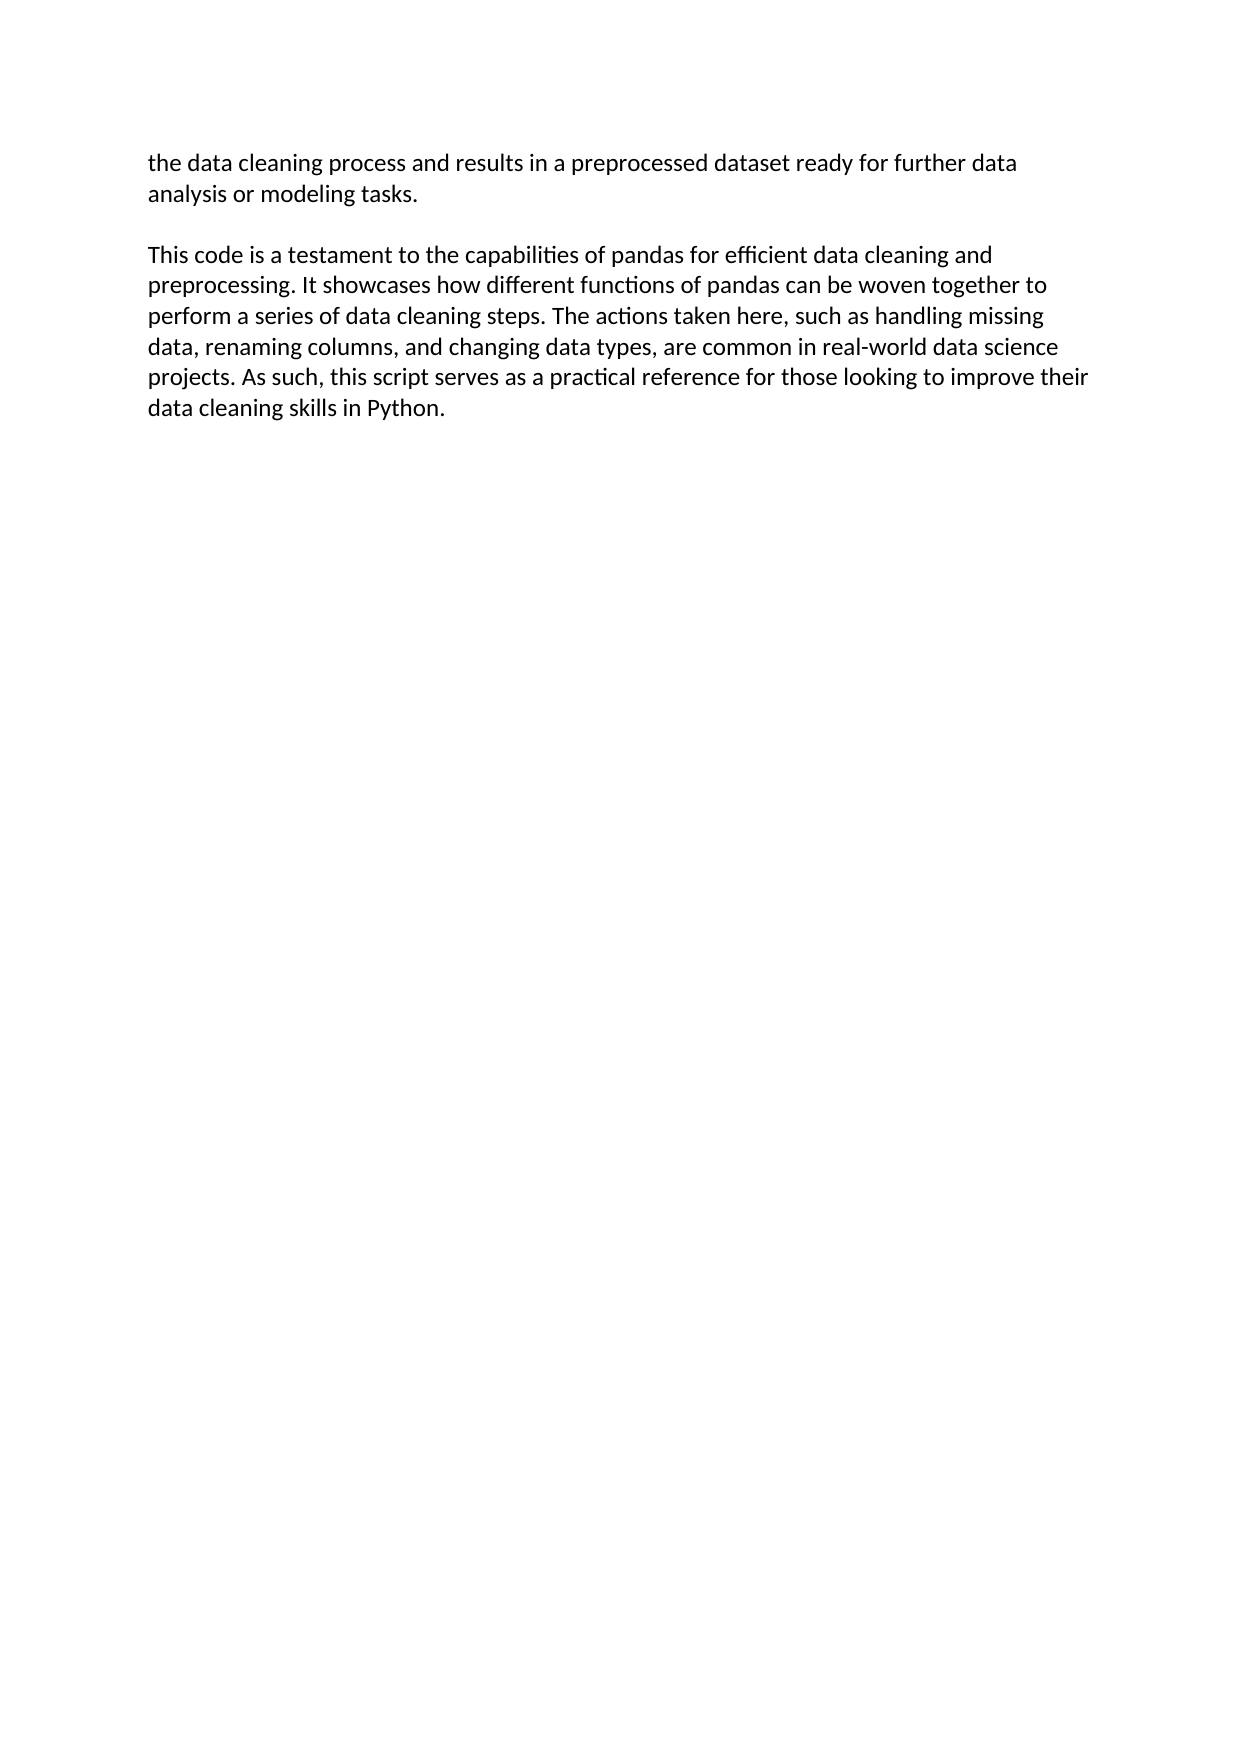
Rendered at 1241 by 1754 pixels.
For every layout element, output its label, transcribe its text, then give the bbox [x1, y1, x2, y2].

text This code is a testament to the capabilities of pandas for efficient data cleaning and preprocessing. It showcases how different functions of pandas can be woven together to perform a series of data cleaning steps. The actions taken here, such as handling missing data, renaming columns, and changing data types, are common in real-world data science projects. As such, this script serves as a practical reference for those looking to improve their data cleaning skills in Python. [148, 239, 1093, 422]
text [148, 148, 1093, 209]
